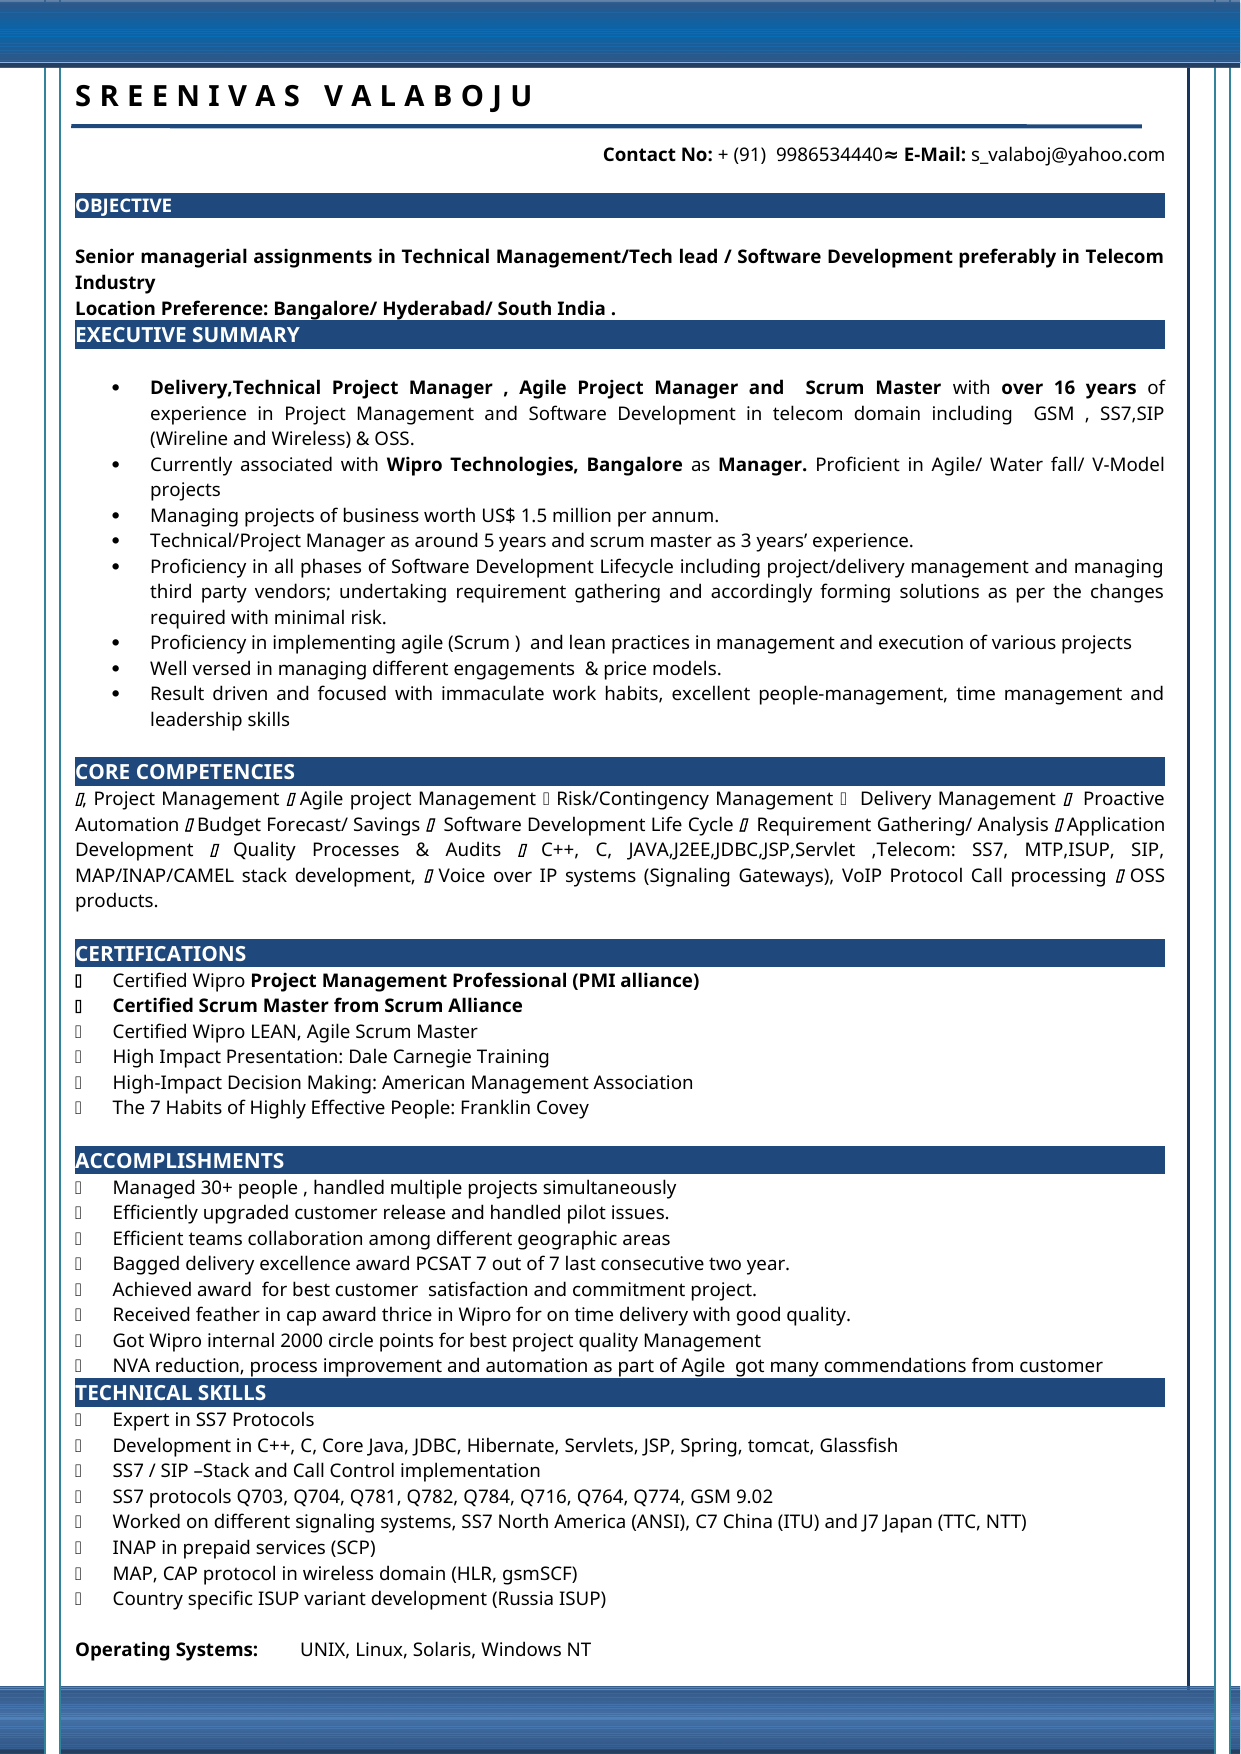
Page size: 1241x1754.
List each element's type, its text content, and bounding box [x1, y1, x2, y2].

list INAP in prepaid services (SCP) [75, 1534, 1165, 1560]
list High Impact Presentation: Dale Carnegie Training [75, 1044, 1165, 1069]
list SS7 protocols Q703, Q704, Q781, Q782, Q784, Q716, Q764, Q774, GSM 9.02 [75, 1483, 1165, 1509]
list Country specific ISUP variant development (Russia ISUP) [75, 1585, 1165, 1611]
text Location Preference: Bangalore/ Hyderabad/ South India . [75, 295, 1165, 320]
list Expert in SS7 Protocols [75, 1407, 1165, 1432]
text , Project Management Agile project Management Risk/Contingency Management Delivery Management Proactive Automation Budget Forecast/ Savings Software Development Life Cycle Requirement Gathering/ Analysis Application Development Quality Processes & Audits C++, C, JAVA,J2EE,JDBC,JSP,Servlet ,Telecom: SS7, MTP,ISUP, SIP, MAP/INAP/CAMEL stack development, Voice over IP systems (Signaling Gateways), VoIP Protocol Call processing OSS products. [75, 786, 1165, 913]
list Efficient teams collaboration among different geographic areas [75, 1225, 1165, 1251]
text CORE COMPETENCIES [75, 757, 1165, 786]
list Delivery,Technical Project Manager , Agile Project Manager and Scrum Master with over 16 years of experience in Project Management and Software Development in telecom domain including GSM , SS7,SIP (Wireline and Wireless) & OSS. [112, 374, 1165, 451]
text Operating Systems: UNIX, Linux, Solaris, Windows NT [75, 1636, 1165, 1662]
list Managed 30+ people , handled multiple projects simultaneously [75, 1174, 1165, 1200]
list Worked on different signaling systems, SS7 North America (ANSI), C7 China (ITU) and J7 Japan (TTC, NTT) [75, 1509, 1165, 1534]
list NVA reduction, process improvement and automation as part of Agile got many commendations from customer [75, 1353, 1165, 1378]
text EXECUTIVE SUMMARY [75, 320, 1165, 349]
list Proficiency in all phases of Software Development Lifecycle including project/delivery management and managing third party vendors; undertaking requirement gathering and accordingly forming solutions as per the changes required with minimal risk. [112, 553, 1165, 629]
list Got Wipro internal 2000 circle points for best project quality Management [75, 1327, 1165, 1353]
text OBJECTIVE [75, 193, 1165, 218]
list Certified Wipro LEAN, Agile Scrum Master [75, 1018, 1165, 1044]
list Efficiently upgraded customer release and handled pilot issues. [75, 1200, 1165, 1225]
list Managing projects of business worth US$ 1.5 million per annum. [112, 502, 1165, 527]
text SREENIVAS VALABoJU [75, 75, 1165, 115]
text CERTIFICATIONS [75, 939, 1165, 967]
text Senior managerial assignments in Technical Management/Tech lead / Software Development preferably in Telecom Industry [75, 244, 1165, 295]
list MAP, CAP protocol in wireless domain (HLR, gsmSCF) [75, 1560, 1165, 1585]
list Proficiency in implementing agile (Scrum ) and lean practices in management and execution of various projects [112, 629, 1165, 655]
text ACCOMPLISHMENTS [75, 1146, 1165, 1174]
text Contact No: + (91) 9986534440≈ E-Mail: s_valaboj@yahoo.com [75, 142, 1165, 167]
list SS7 / SIP –Stack and Call Control implementation [75, 1458, 1165, 1483]
list Well versed in managing different engagements & price models. [112, 655, 1165, 681]
list Currently associated with Wipro Technologies, Bangalore as Manager. Proficient in Agile/ Water fall/ V-Model projects [112, 451, 1165, 502]
list Certified Wipro Project Management Professional (PMI alliance) [75, 967, 1165, 993]
list High-Impact Decision Making: American Management Association [75, 1069, 1165, 1095]
list Development in C++, C, Core Java, JDBC, Hibernate, Servlets, JSP, Spring, tomcat, Glassfish [75, 1432, 1165, 1458]
list The 7 Habits of Highly Effective People: Franklin Covey [75, 1095, 1165, 1120]
list Achieved award for best customer satisfaction and commitment project. [75, 1276, 1165, 1302]
list Certified Scrum Master from Scrum Alliance [75, 993, 1165, 1018]
list Received feather in cap award thrice in Wipro for on time delivery with good quality. [75, 1302, 1165, 1327]
list Result driven and focused with immaculate work habits, excellent people-management, time management and leadership skills [112, 681, 1165, 732]
text TECHNICAL SKILLS [75, 1378, 1165, 1407]
list Bagged delivery excellence award PCSAT 7 out of 7 last consecutive two year. [75, 1251, 1165, 1276]
list Technical/Project Manager as around 5 years and scrum master as 3 years’ experience. [112, 527, 1165, 553]
